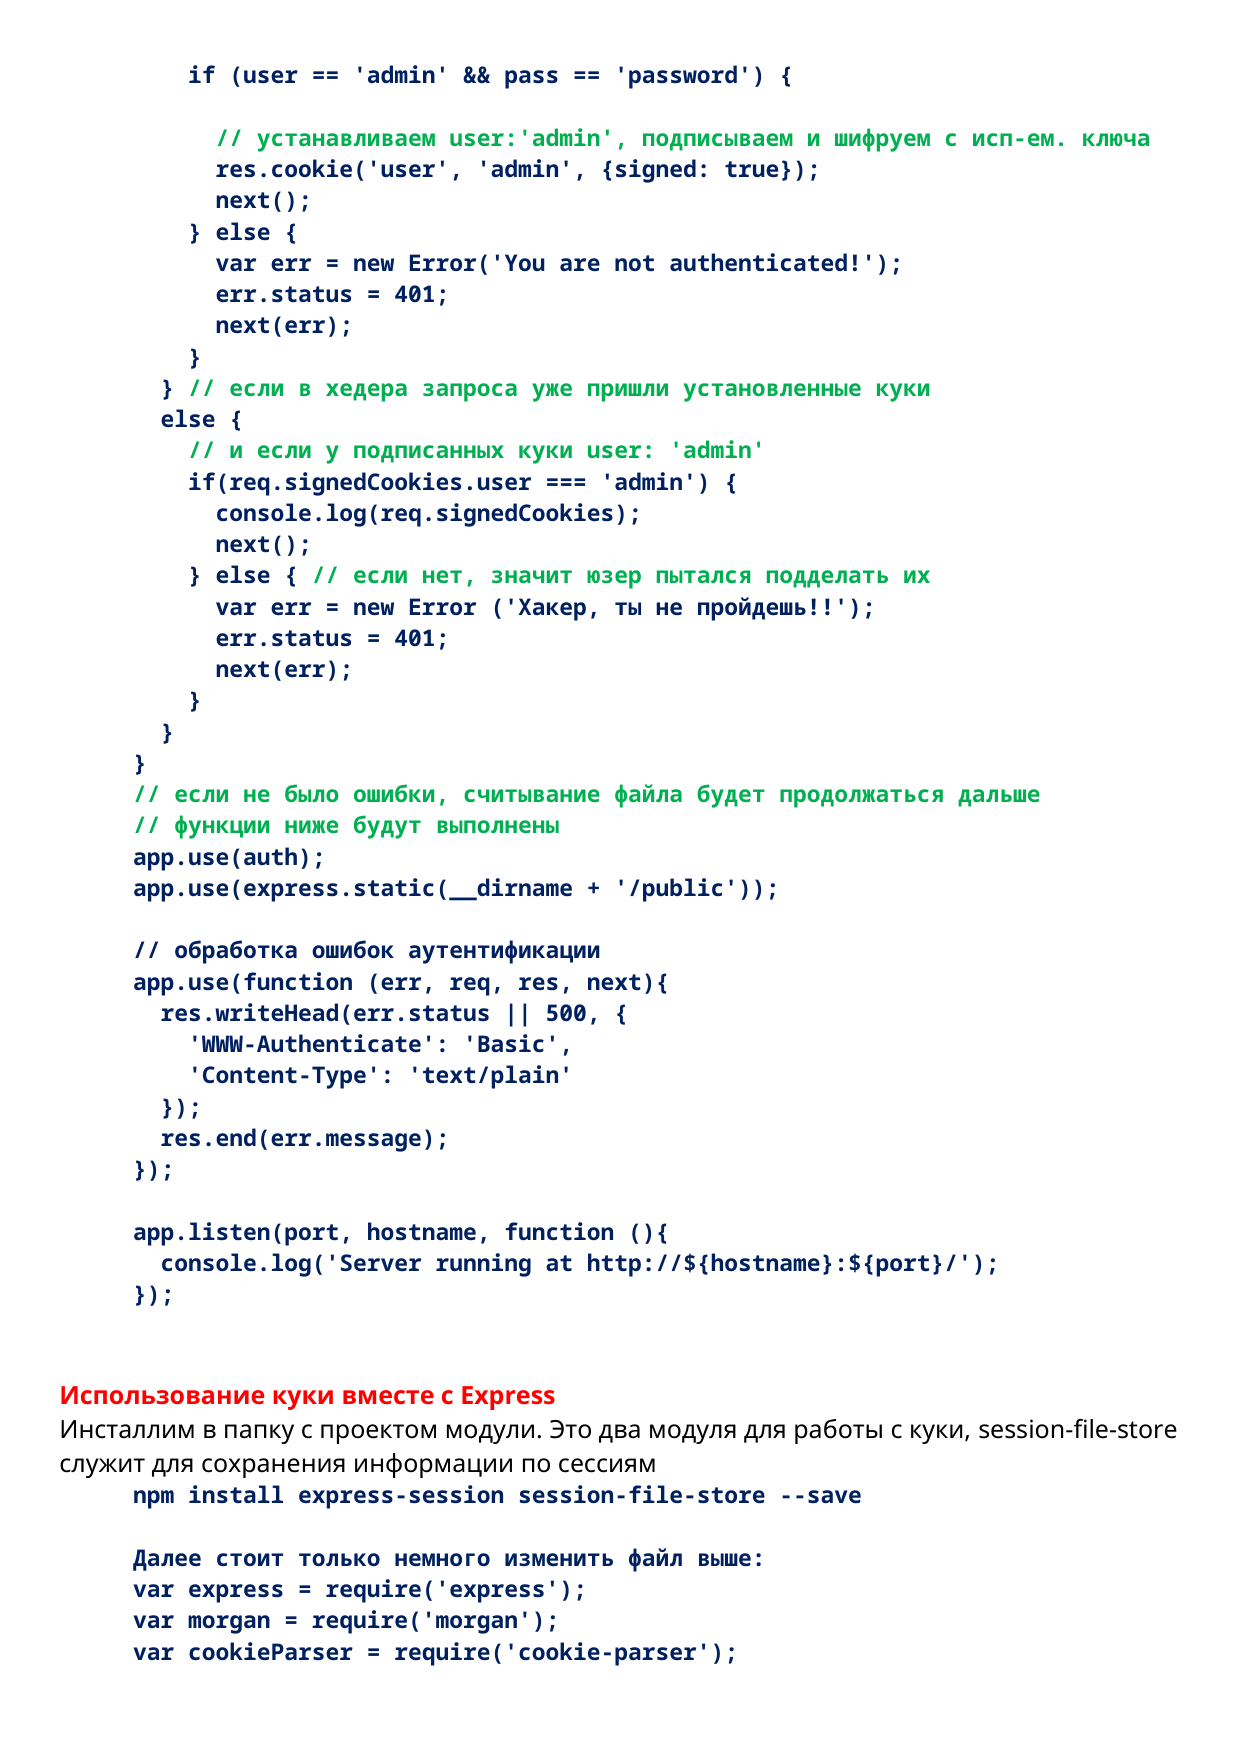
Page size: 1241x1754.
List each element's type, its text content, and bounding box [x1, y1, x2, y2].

text res.cookie('user', 'admin', {signed: true}); [133, 153, 1181, 184]
text Далее стоит только немного изменить файл выше: var express = require('express'); [133, 1542, 1181, 1604]
text var err = new Error ('Хакер, ты не пройдешь!!'); [133, 590, 1181, 622]
text app.use(express.static(__dirname + '/public')); [133, 872, 1181, 903]
text 'WWW-Authenticate': 'Basic', [133, 1028, 1181, 1059]
text } [133, 684, 1181, 715]
text app.use(auth); [133, 840, 1181, 872]
text // если не было ошибки, считывание файла будет продолжаться дальше [133, 778, 1181, 809]
text Использование куки вместе с Express [59, 1377, 1181, 1411]
text 'Content-Type': 'text/plain' [133, 1059, 1181, 1090]
text next(err); [133, 309, 1181, 340]
text if (user == 'admin' && pass == 'password') { [133, 59, 1181, 90]
text app.listen(port, hostname, function (){ [133, 1215, 1181, 1247]
text npm install express-session session-file-store --save [133, 1479, 1181, 1511]
text } [133, 747, 1181, 778]
text console.log(req.signedCookies); [133, 497, 1181, 528]
text next(); [133, 184, 1181, 215]
text app.use(function (err, req, res, next){ [133, 965, 1181, 997]
text } else { // если нет, значит юзер пытался подделать их [133, 559, 1181, 590]
text Инсталлим в папку с проектом модули. Это два модуля для работы с куки, session-file-store служит для сохранения информации по сессиям [59, 1411, 1181, 1479]
text }); [133, 1090, 1181, 1122]
text else { [133, 403, 1181, 434]
text if(req.signedCookies.user === 'admin') { [133, 465, 1181, 497]
text // функции ниже будут выполнены [133, 809, 1181, 840]
text var morgan = require('morgan'); [133, 1604, 1181, 1636]
text // устанавливаем user:'admin', подписываем и шифруем с исп-ем. ключа [133, 122, 1181, 153]
text } [133, 715, 1181, 747]
text var cookieParser = require('cookie-parser'); [133, 1636, 1181, 1667]
text console.log('Server running at http://${hostname}:${port}/'); [133, 1247, 1181, 1278]
text }); [133, 1278, 1181, 1309]
text } // если в хедера запроса уже пришли установленные куки [133, 372, 1181, 403]
text // и если у подписанных куки user: 'admin' [133, 434, 1181, 465]
text res.writeHead(err.status || 500, { [133, 997, 1181, 1028]
text next(err); [133, 653, 1181, 684]
text } [133, 340, 1181, 372]
text err.status = 401; [133, 278, 1181, 309]
text }); [133, 1153, 1181, 1184]
text var err = new Error('You are not authenticated!'); [133, 247, 1181, 278]
text err.status = 401; [133, 622, 1181, 653]
text next(); [133, 528, 1181, 559]
text res.end(err.message); [133, 1122, 1181, 1153]
text // обработка ошибок аутентификации [133, 934, 1181, 965]
text } else { [133, 215, 1181, 247]
